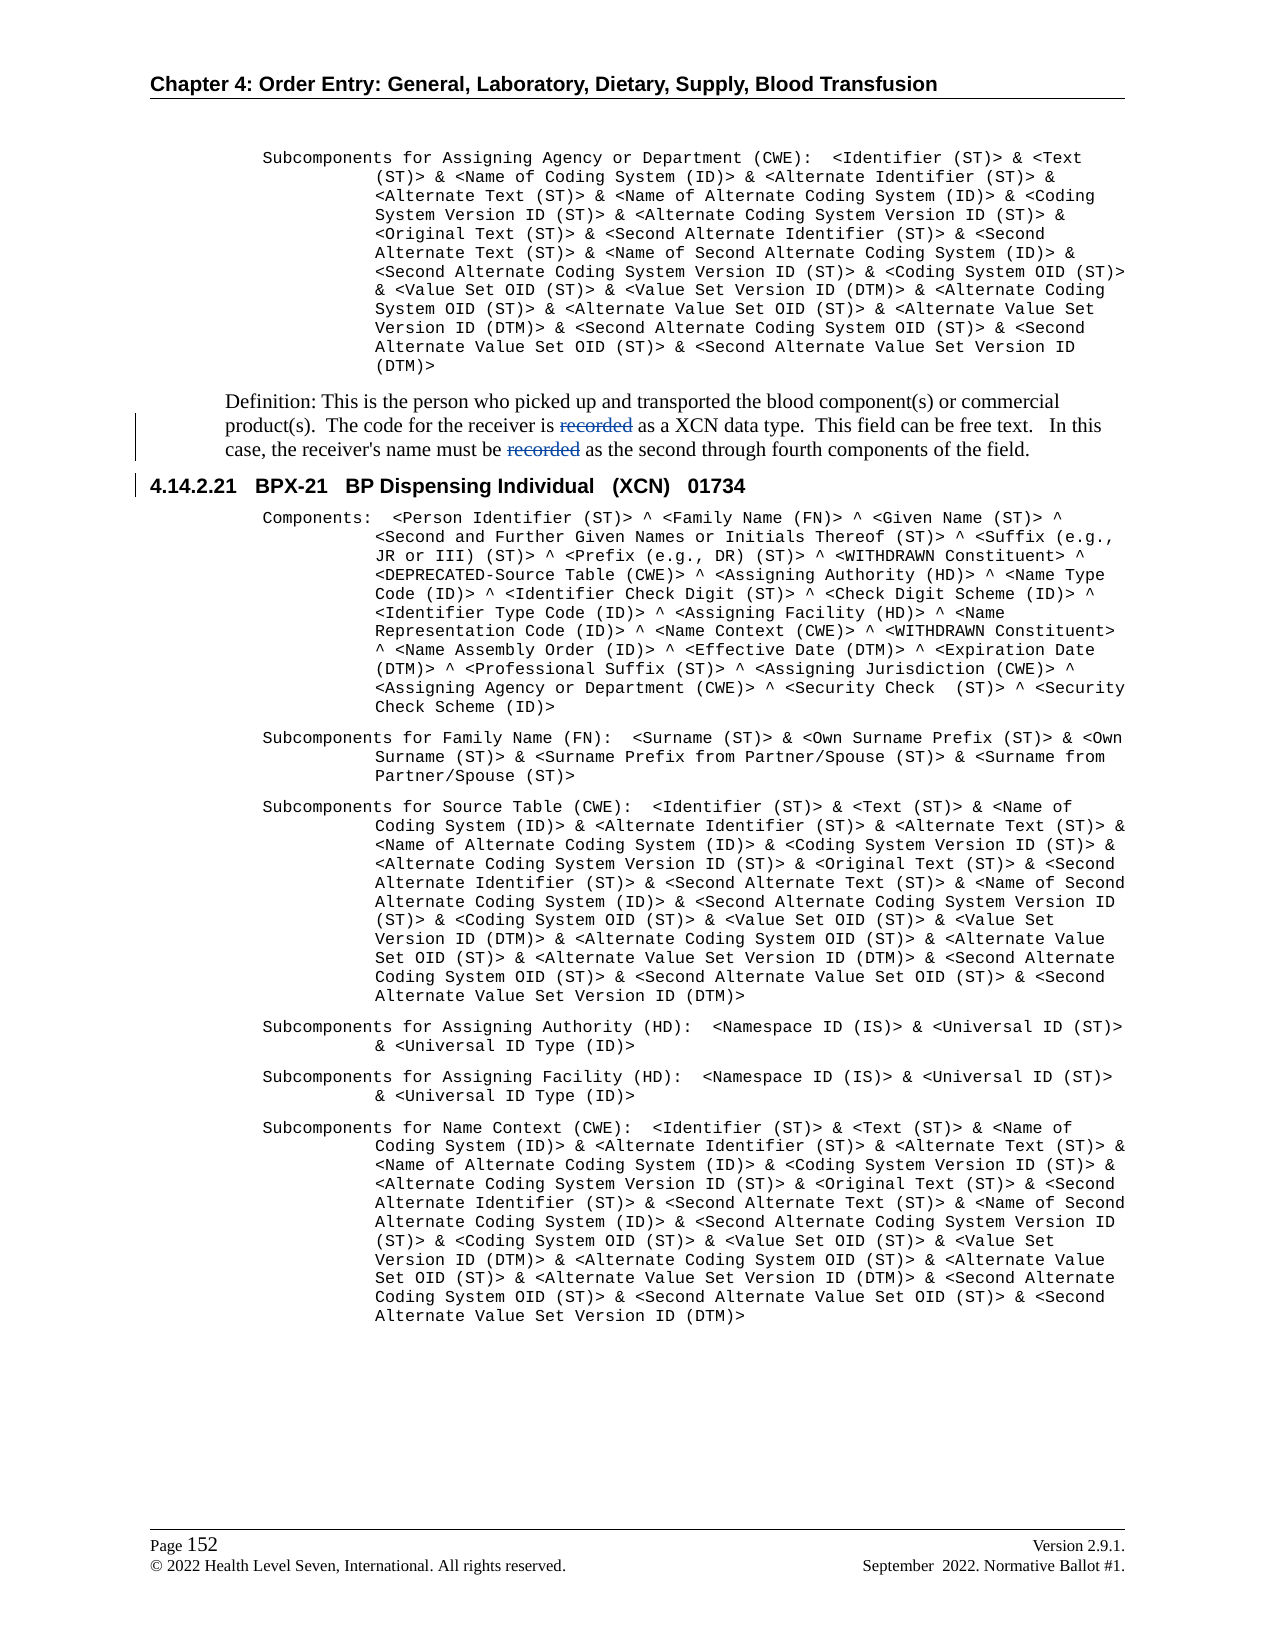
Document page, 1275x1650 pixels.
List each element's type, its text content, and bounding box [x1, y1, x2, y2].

text Subcomponents for Assigning Authority (HD): <Namespace ID (IS)> & <Universal ID (ST)> & <Universal ID Type (ID)> [262, 1019, 1125, 1056]
text Subcomponents for Family Name (FN): <Surname (ST)> & <Own Surname Prefix (ST)> & <Own Surname (ST)> & <Surname Prefix from Partner/Spouse (ST)> & <Surname from Partner/Spouse (ST)> [262, 730, 1125, 786]
subtitle BPX-21 BP Dispensing Individual (XCN) 01734 [150, 473, 1125, 497]
text Definition: This is the person who picked up and transported the blood component(s) or commercial product(s). The code for the receiver is as a XCN data type. This field can be free text. In this case, the receiver's name must be as the second through fourth components of the field. [225, 389, 1125, 461]
text Subcomponents for Assigning Agency or Department (CWE): <Identifier (ST)> & <Text (ST)> & <Name of Coding System (ID)> & <Alternate Identifier (ST)> & <Alternate Text (ST)> & <Name of Alternate Coding System (ID)> & <Coding System Version ID (ST)> & <Alternate Coding System Version ID (ST)> & <Original Text (ST)> & <Second Alternate Identifier (ST)> & <Second Alternate Text (ST)> & <Name of Second Alternate Coding System (ID)> & <Second Alternate Coding System Version ID (ST)> & <Coding System OID (ST)> & <Value Set OID (ST)> & <Value Set Version ID (DTM)> & <Alternate Coding System OID (ST)> & <Alternate Value Set OID (ST)> & <Alternate Value Set Version ID (DTM)> & <Second Alternate Coding System OID (ST)> & <Second Alternate Value Set OID (ST)> & <Second Alternate Value Set Version ID (DTM)> [262, 150, 1125, 376]
text Subcomponents for Assigning Facility (HD): <Namespace ID (IS)> & <Universal ID (ST)> & <Universal ID Type (ID)> [262, 1069, 1125, 1107]
text Subcomponents for Source Table (CWE): <Identifier (ST)> & <Text (ST)> & <Name of Coding System (ID)> & <Alternate Identifier (ST)> & <Alternate Text (ST)> & <Name of Alternate Coding System (ID)> & <Coding System Version ID (ST)> & <Alternate Coding System Version ID (ST)> & <Original Text (ST)> & <Second Alternate Identifier (ST)> & <Second Alternate Text (ST)> & <Name of Second Alternate Coding System (ID)> & <Second Alternate Coding System Version ID (ST)> & <Coding System OID (ST)> & <Value Set OID (ST)> & <Value Set Version ID (DTM)> & <Alternate Coding System OID (ST)> & <Alternate Value Set OID (ST)> & <Alternate Value Set Version ID (DTM)> & <Second Alternate Coding System OID (ST)> & <Second Alternate Value Set OID (ST)> & <Second Alternate Value Set Version ID (DTM)> [262, 799, 1125, 1006]
text Components: <Person Identifier (ST)> ^ <Family Name (FN)> ^ <Given Name (ST)> ^ <Second and Further Given Names or Initials Thereof (ST)> ^ <Suffix (e.g., JR or III) (ST)> ^ <Prefix (e.g., DR) (ST)> ^ <WITHDRAWN Constituent> ^ <DEPRECATED-Source Table (CWE)> ^ <Assigning Authority (HD)> ^ <Name Type Code (ID)> ^ <Identifier Check Digit (ST)> ^ <Check Digit Scheme (ID)> ^ <Identifier Type Code (ID)> ^ <Assigning Facility (HD)> ^ <Name Representation Code (ID)> ^ <Name Context (CWE)> ^ <WITHDRAWN Constituent> ^ <Name Assembly Order (ID)> ^ <Effective Date (DTM)> ^ <Expiration Date (DTM)> ^ <Professional Suffix (ST)> ^ <Assigning Jurisdiction (CWE)> ^ <Assigning Agency or Department (CWE)> ^ <Security Check (ST)> ^ <Security Check Scheme (ID)> [262, 510, 1125, 717]
text Subcomponents for Name Context (CWE): <Identifier (ST)> & <Text (ST)> & <Name of Coding System (ID)> & <Alternate Identifier (ST)> & <Alternate Text (ST)> & <Name of Alternate Coding System (ID)> & <Coding System Version ID (ST)> & <Alternate Coding System Version ID (ST)> & <Original Text (ST)> & <Second Alternate Identifier (ST)> & <Second Alternate Text (ST)> & <Name of Second Alternate Coding System (ID)> & <Second Alternate Coding System Version ID (ST)> & <Coding System OID (ST)> & <Value Set OID (ST)> & <Value Set Version ID (DTM)> & <Alternate Coding System OID (ST)> & <Alternate Value Set OID (ST)> & <Alternate Value Set Version ID (DTM)> & <Second Alternate Coding System OID (ST)> & <Second Alternate Value Set OID (ST)> & <Second Alternate Value Set Version ID (DTM)> [262, 1119, 1125, 1327]
